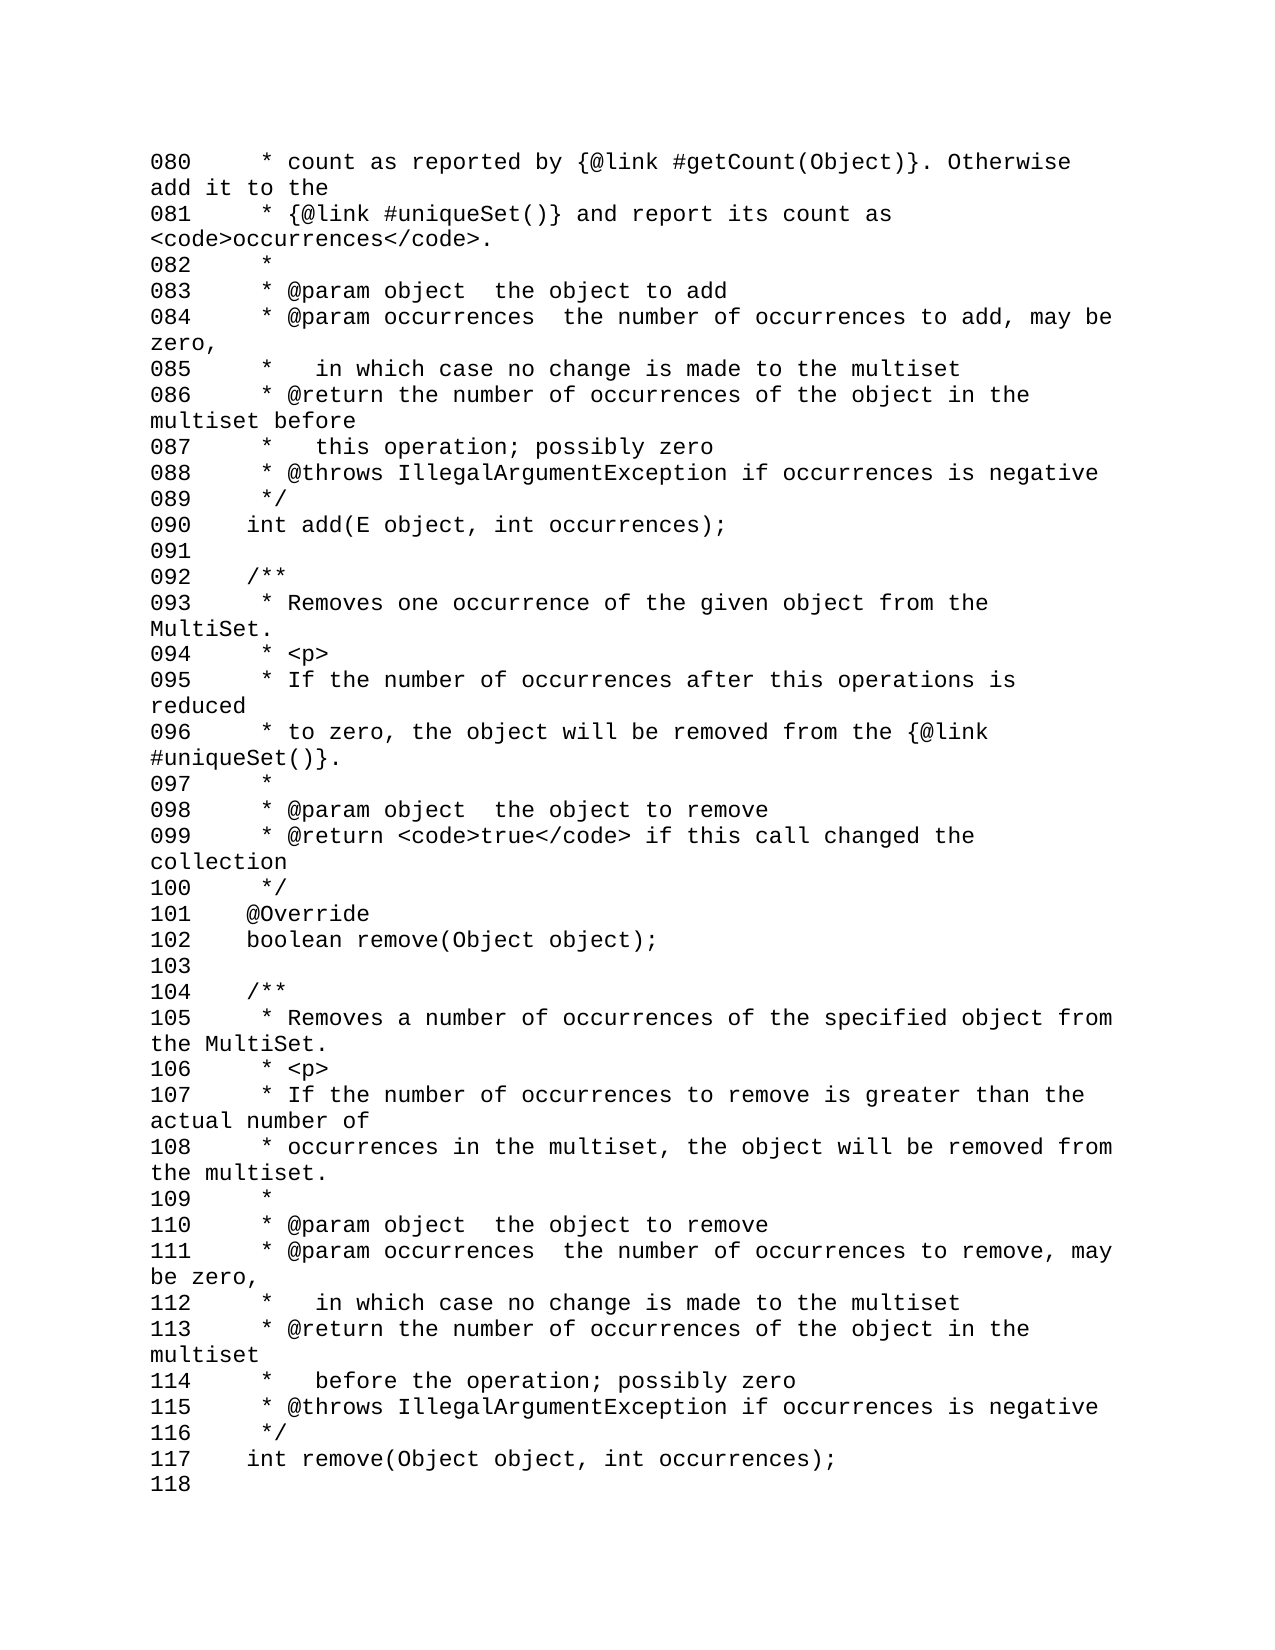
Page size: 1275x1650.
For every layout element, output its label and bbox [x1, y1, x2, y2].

text [150, 150, 1125, 1499]
